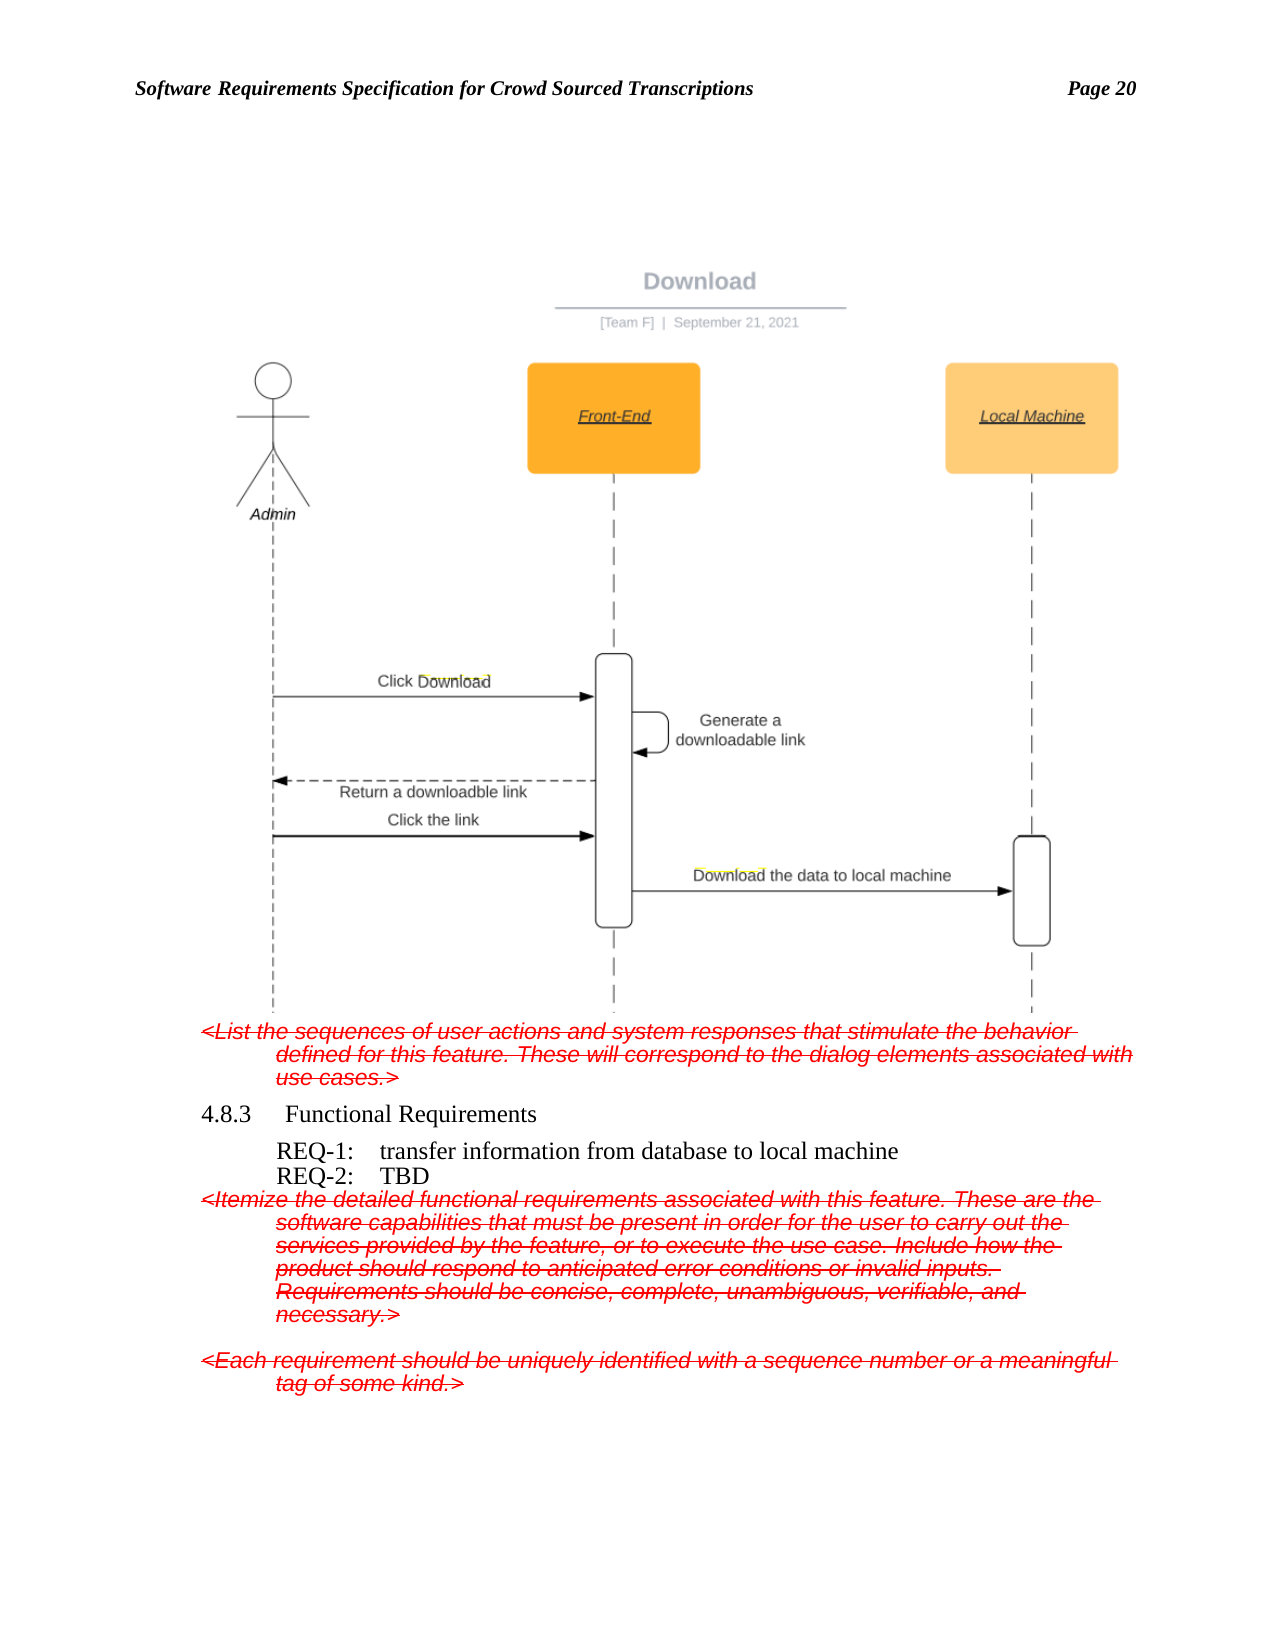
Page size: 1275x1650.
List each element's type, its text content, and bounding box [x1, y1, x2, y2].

text REQ-2: TBD [276, 1164, 1140, 1189]
picture [178, 228, 1184, 1013]
text REQ-1: transfer information from database to local machine [276, 1139, 1140, 1164]
text <Each requirement should be uniquely identified with a sequence number or a meaningful tag of some kind.> [201, 1350, 1140, 1396]
text 4.8.3 Functional Requirements [201, 1102, 1140, 1127]
text <Itemize the detailed functional requirements associated with this feature. These are the software capabilities that must be present in order for the user to carry out the services provided by the feature, or to execute the use case. Include how the product should respond to anticipated error conditions or invalid inputs. Requirements should be concise, complete, unambiguous, verifiable, and necessary.> [201, 1189, 1140, 1327]
text <List the sequences of user actions and system responses that stimulate the behavior defined for this feature. These will correspond to the dialog elements associated with use cases.> [201, 1021, 1140, 1089]
